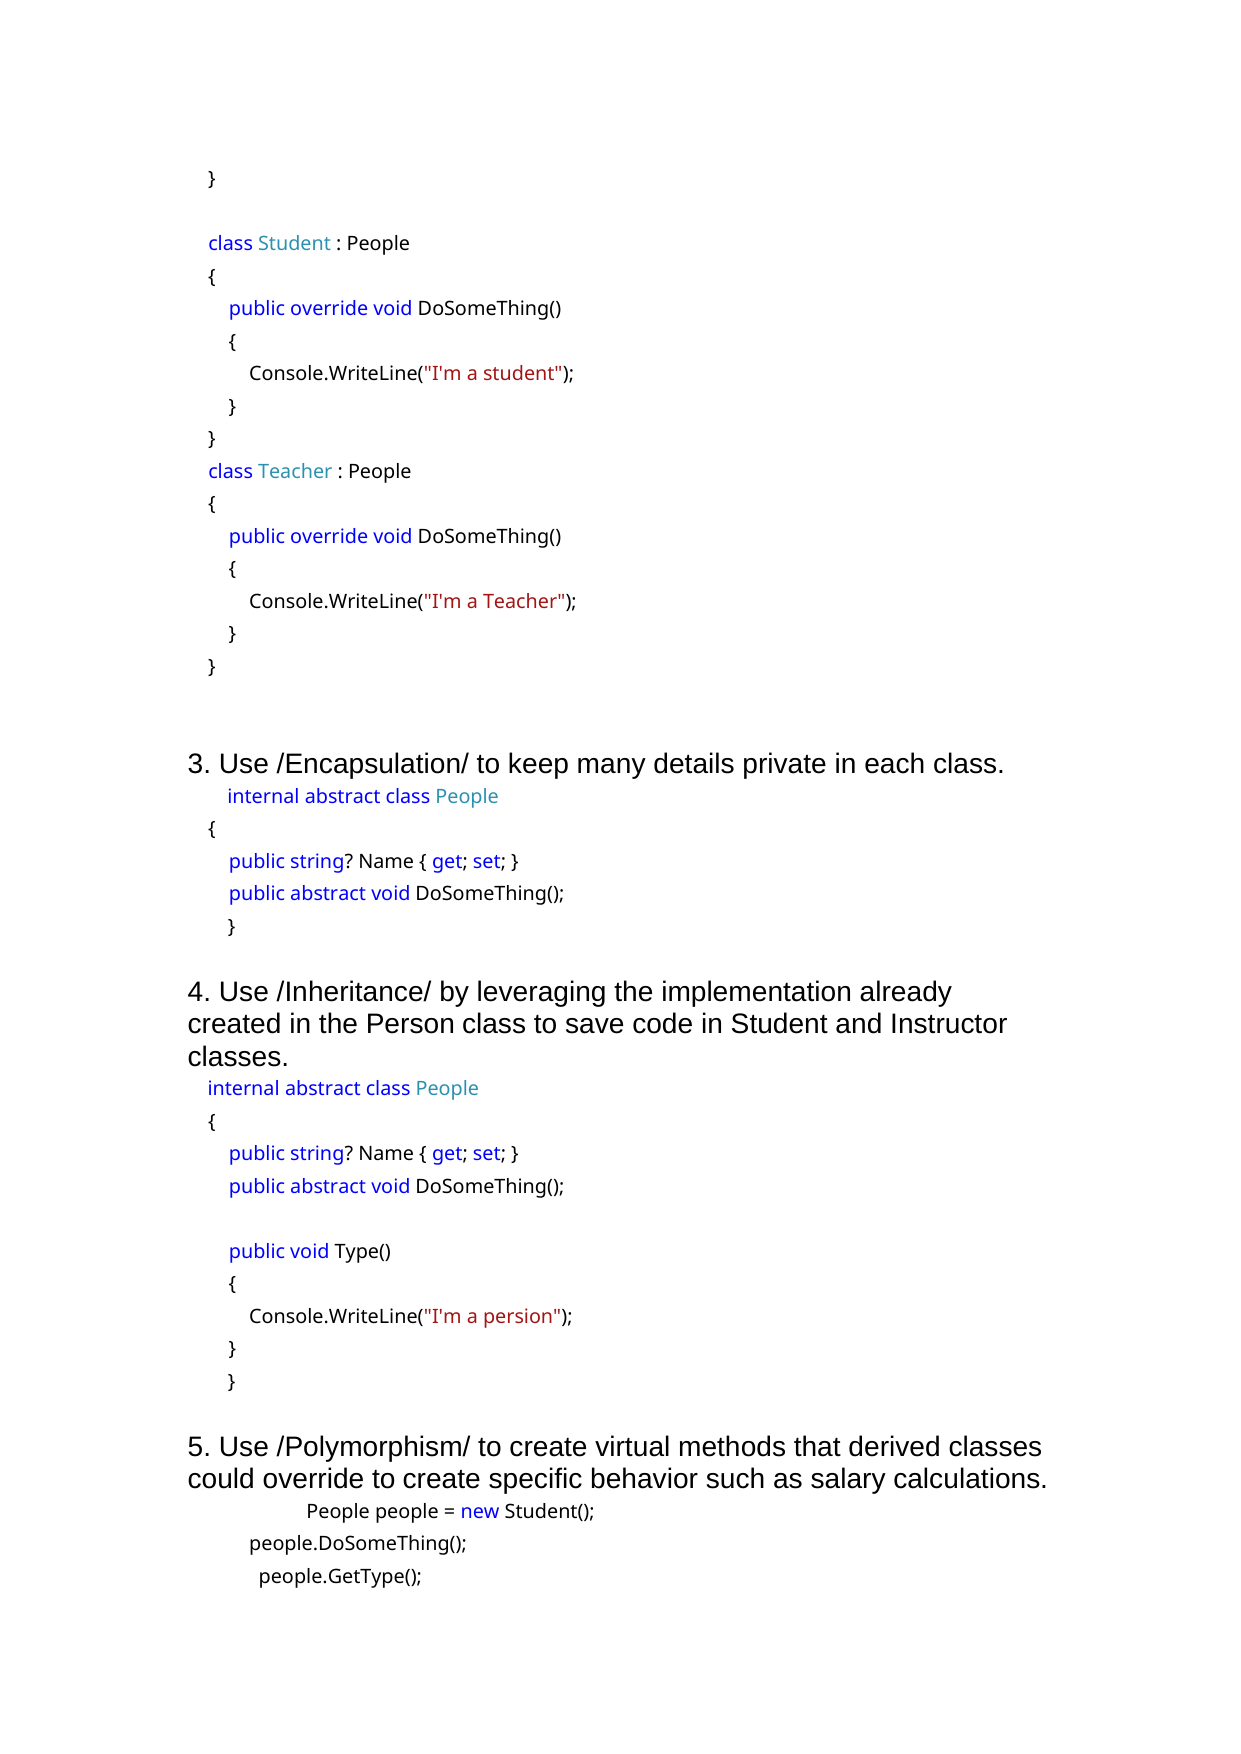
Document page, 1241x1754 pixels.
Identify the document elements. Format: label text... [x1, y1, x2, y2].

text } [187, 389, 1053, 422]
text { [187, 487, 1053, 519]
text { [187, 1267, 1053, 1299]
text public abstract void DoSomeThing(); [187, 877, 1053, 909]
text } [187, 909, 1053, 942]
text 5. Use /Polymorphism/ to create virtual methods that derived classes could override to create specific behavior such as salary calculations. [187, 1397, 1053, 1494]
text } [187, 1332, 1053, 1364]
text public string? Name { get; set; } [187, 844, 1053, 877]
text 3. Use /Encapsulation/ to keep many details private in each class. [187, 714, 1053, 779]
text Console.WriteLine("I'm a persion"); [187, 1299, 1053, 1332]
text { [187, 1104, 1053, 1137]
text people.GetType(); [187, 1559, 1053, 1592]
text class Teacher : People [187, 454, 1053, 487]
text public override void DoSomeThing() [187, 519, 1053, 552]
text public string? Name { get; set; } [187, 1137, 1053, 1169]
text } [187, 617, 1053, 649]
text Console.WriteLine("I'm a student"); [187, 357, 1053, 389]
text public override void DoSomeThing() [187, 292, 1053, 324]
text { [187, 812, 1053, 844]
text } [187, 162, 1053, 194]
text } [187, 1364, 1053, 1397]
text public abstract void DoSomeThing(); [187, 1169, 1053, 1202]
text public void Type() [187, 1234, 1053, 1267]
text class Student : People [187, 227, 1053, 259]
text people.DoSomeThing(); [187, 1527, 1053, 1559]
text Console.WriteLine("I'm a Teacher"); [187, 584, 1053, 617]
text } [187, 649, 1053, 682]
text { [187, 324, 1053, 357]
text People people = new Student(); [187, 1494, 1053, 1527]
text internal abstract class People [187, 1072, 1053, 1104]
text } [187, 422, 1053, 454]
text 4. Use /Inheritance/ by leveraging the implementation already created in the Person class to save code in Student and Instructor classes. [187, 942, 1053, 1072]
text { [187, 259, 1053, 292]
text { [187, 552, 1053, 584]
text internal abstract class People [187, 779, 1053, 812]
